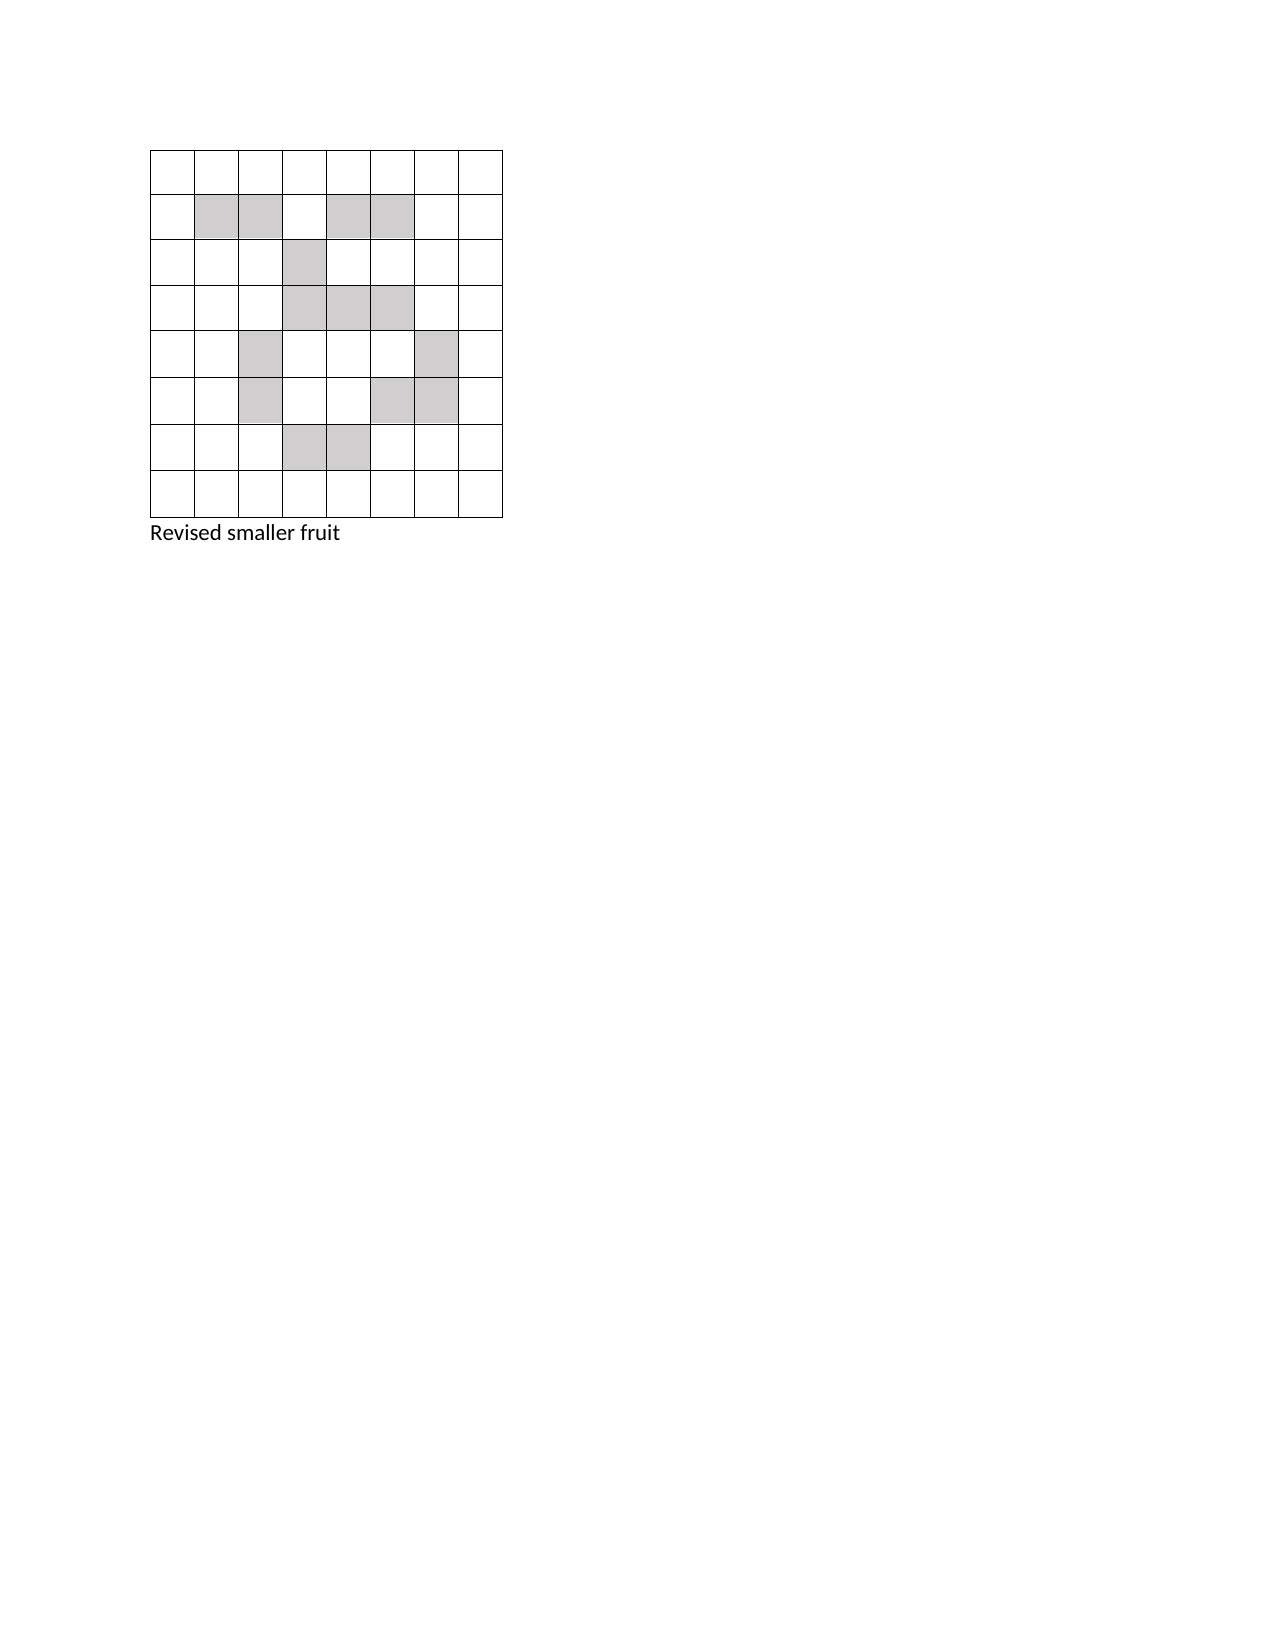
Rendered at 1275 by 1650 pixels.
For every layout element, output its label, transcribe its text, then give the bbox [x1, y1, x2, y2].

table_cell [151, 240, 194, 285]
table_cell [327, 471, 370, 517]
table_cell [151, 471, 194, 517]
table_cell [371, 331, 414, 377]
table_cell [239, 286, 282, 330]
table_cell [459, 378, 502, 423]
table_cell [415, 240, 458, 285]
table_cell [371, 471, 414, 517]
table_cell [195, 471, 238, 517]
table_cell [151, 378, 194, 423]
table_header [195, 151, 238, 194]
table_cell [459, 195, 502, 238]
table_cell [239, 471, 282, 517]
table_cell [239, 240, 282, 285]
table_cell [371, 195, 414, 238]
table_cell [195, 331, 238, 377]
table_cell [283, 378, 326, 423]
table_cell [415, 286, 458, 330]
table_header [459, 151, 502, 194]
table_cell [195, 195, 238, 238]
table_cell [459, 471, 502, 517]
table_cell [415, 331, 458, 377]
table_cell [415, 471, 458, 517]
table_cell [415, 378, 458, 423]
table_header [415, 151, 458, 194]
table_cell [283, 240, 326, 285]
table_cell [371, 286, 414, 330]
table_cell [327, 331, 370, 377]
table_header [283, 151, 326, 194]
table_header [371, 151, 414, 194]
table_header [239, 151, 282, 194]
table_cell [239, 195, 282, 238]
table_cell [239, 378, 282, 423]
table_cell [195, 240, 238, 285]
table_cell [239, 331, 282, 377]
table_cell [151, 331, 194, 377]
table_cell [459, 240, 502, 285]
table_cell [371, 425, 414, 470]
table_cell [327, 286, 370, 330]
table_cell [327, 195, 370, 238]
table_header [151, 151, 194, 194]
table_cell [283, 471, 326, 517]
table_cell [459, 331, 502, 377]
table_cell [283, 286, 326, 330]
table_cell [195, 286, 238, 330]
table_cell [415, 425, 458, 470]
table_cell [283, 425, 326, 470]
table_cell [327, 240, 370, 285]
table_cell [151, 195, 194, 238]
table_cell [151, 286, 194, 330]
table_cell [459, 286, 502, 330]
table_cell [239, 425, 282, 470]
table_cell [415, 195, 458, 238]
table_cell [283, 331, 326, 377]
table_cell [371, 240, 414, 285]
table_cell [371, 378, 414, 423]
text Revised smaller fruit [150, 518, 1125, 546]
table_cell [151, 425, 194, 470]
table_cell [195, 425, 238, 470]
table_cell [195, 378, 238, 423]
table_header [327, 151, 370, 194]
table_cell [327, 425, 370, 470]
table_cell [283, 195, 326, 238]
table_cell [459, 425, 502, 470]
table_cell [327, 378, 370, 423]
